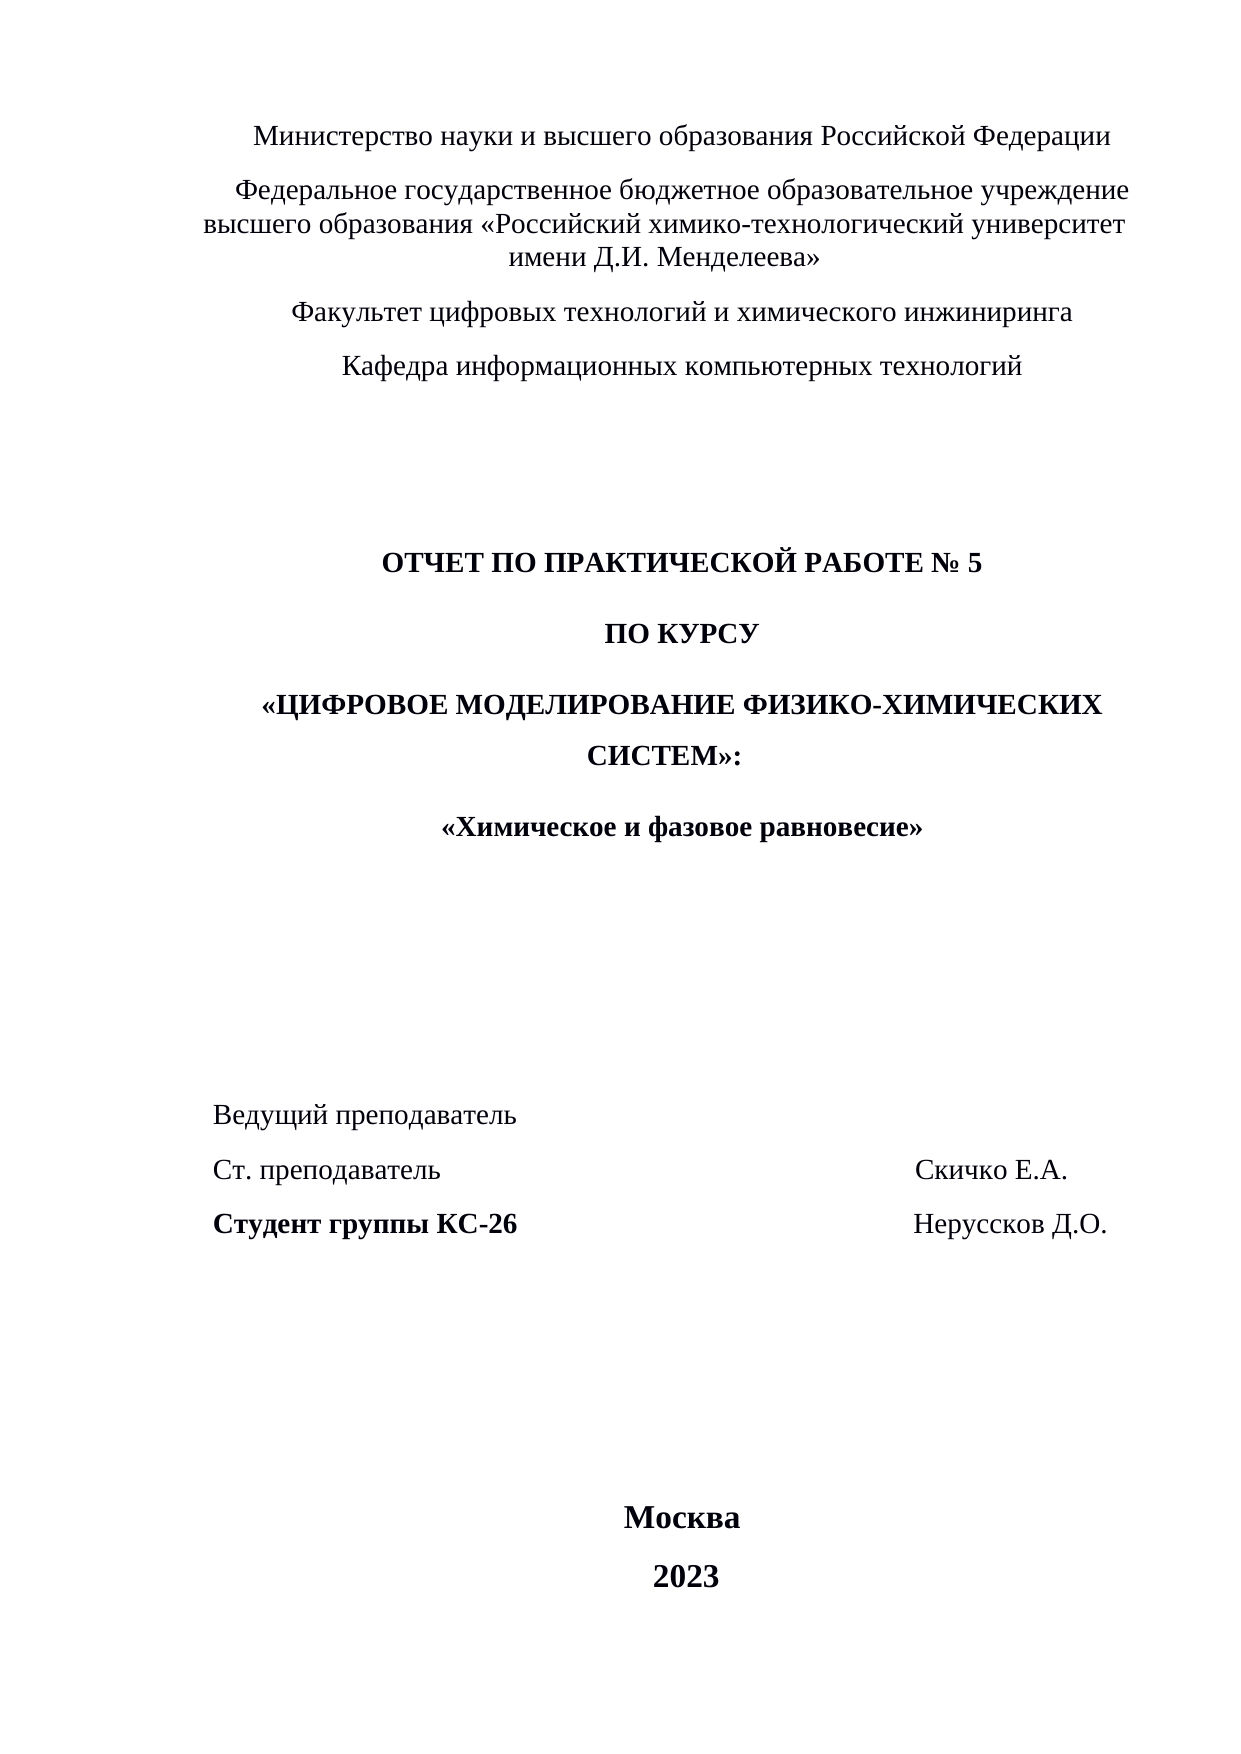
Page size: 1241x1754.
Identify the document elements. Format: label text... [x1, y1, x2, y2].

text 2023 [177, 1556, 1152, 1595]
text Москва [177, 1497, 1152, 1536]
text Кафедра информационных компьютерных технологий [177, 348, 1152, 382]
text Студент группы КС-26 Неруссков Д.О. [177, 1206, 1152, 1240]
text «ЦИФРОВОЕ МОДЕЛИРОВАНИЕ ФИЗИКО-ХИМИЧЕСКИХ СИСТЕМ»: [177, 687, 1152, 771]
text Федеральное государственное бюджетное образовательное учреждение высшего образования «Российский химико-технологический университет имени Д.И. Менделеева» [177, 172, 1152, 273]
text ОТЧЕТ ПО ПРАКТИЧЕСКОЙ РАБОТЕ № 5 [177, 545, 1152, 578]
text Ст. преподаватель Скичко Е.А. [177, 1152, 1152, 1185]
text Факультет цифровых технологий и химического инжиниринга [177, 294, 1152, 327]
text ПО КУРСУ [177, 616, 1152, 650]
text Ведущий преподаватель [177, 1097, 1152, 1131]
text «Химическое и фазовое равновесие» [177, 809, 1152, 842]
text Министерство науки и высшего образования Российской Федерации [177, 118, 1152, 152]
